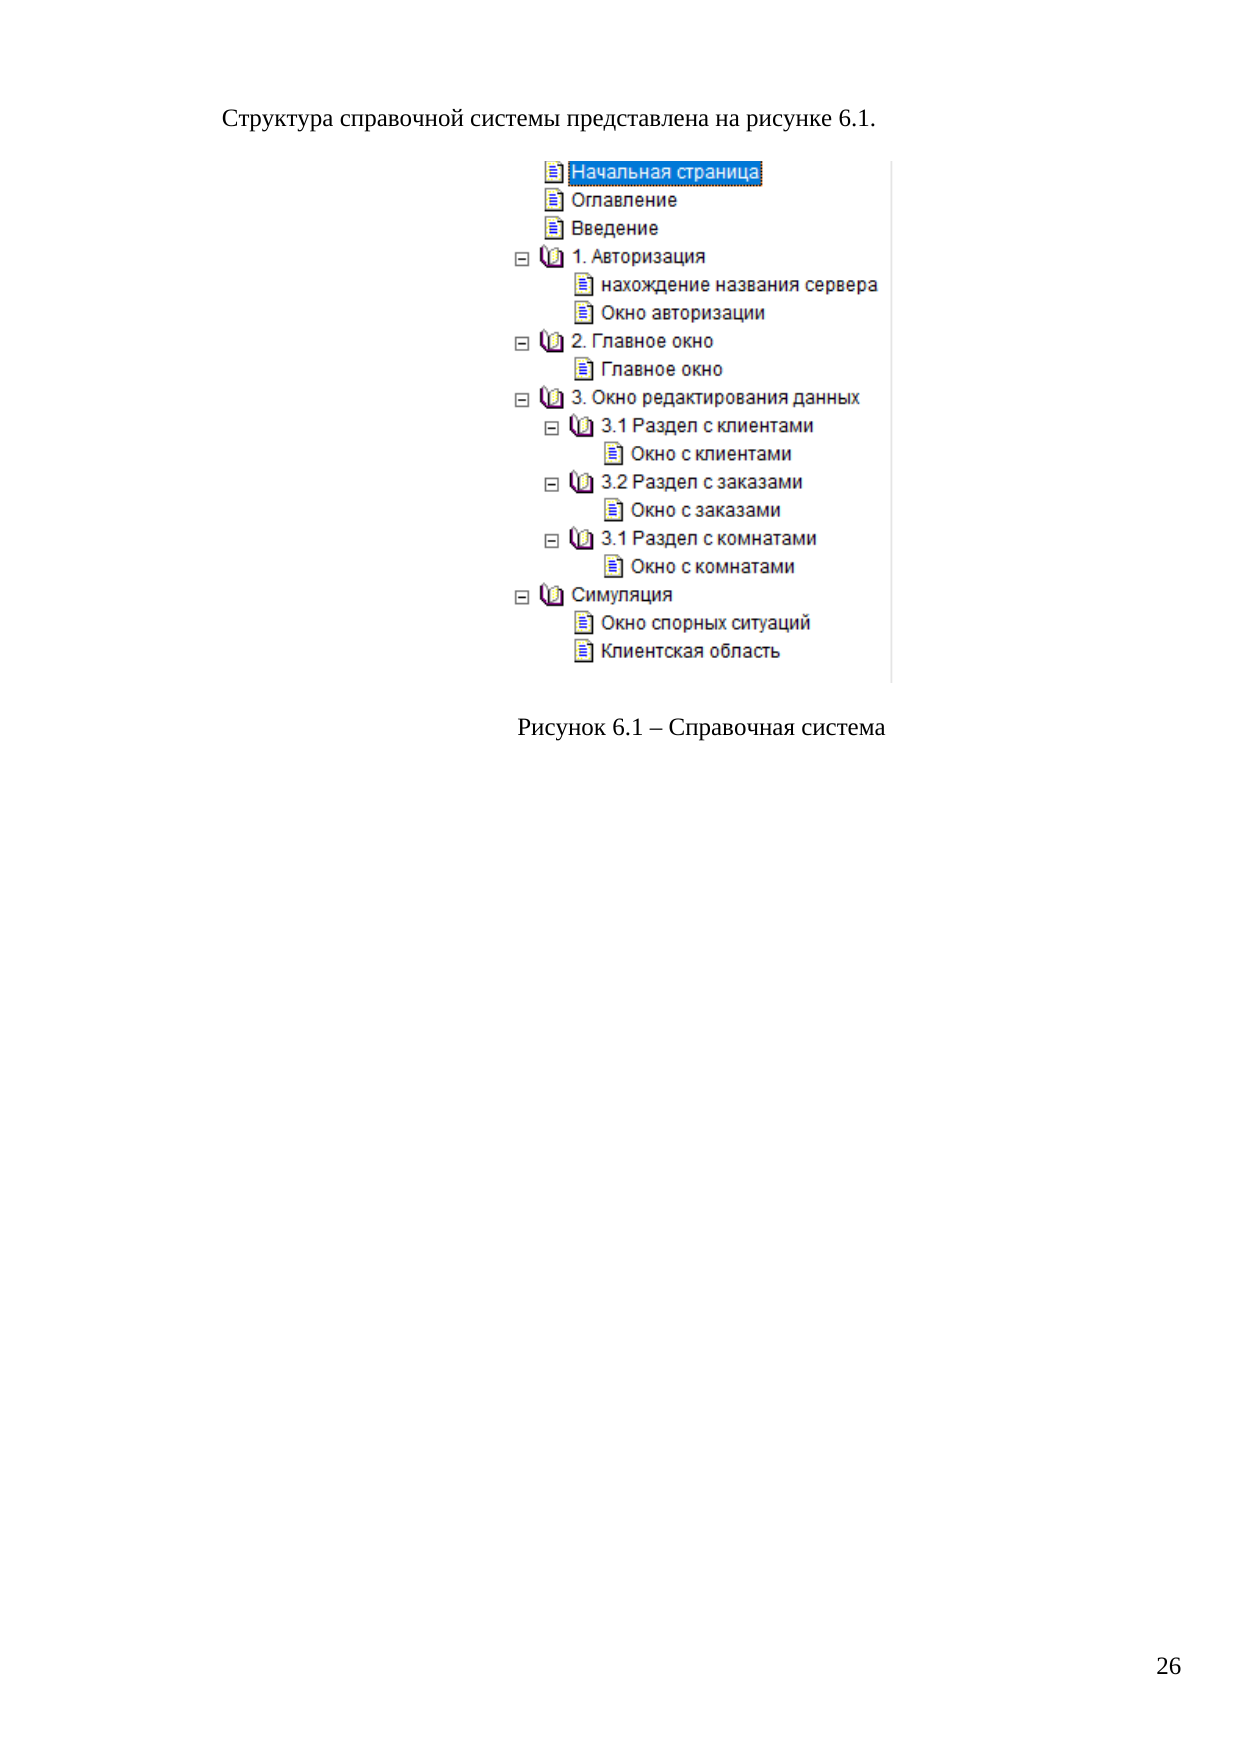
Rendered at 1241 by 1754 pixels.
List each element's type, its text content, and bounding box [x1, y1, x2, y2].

text Рисунок 6.1 – Справочная система [133, 712, 1181, 740]
text Структура справочной системы представлена на рисунке 6.1. [133, 103, 1181, 132]
picture [509, 161, 894, 683]
